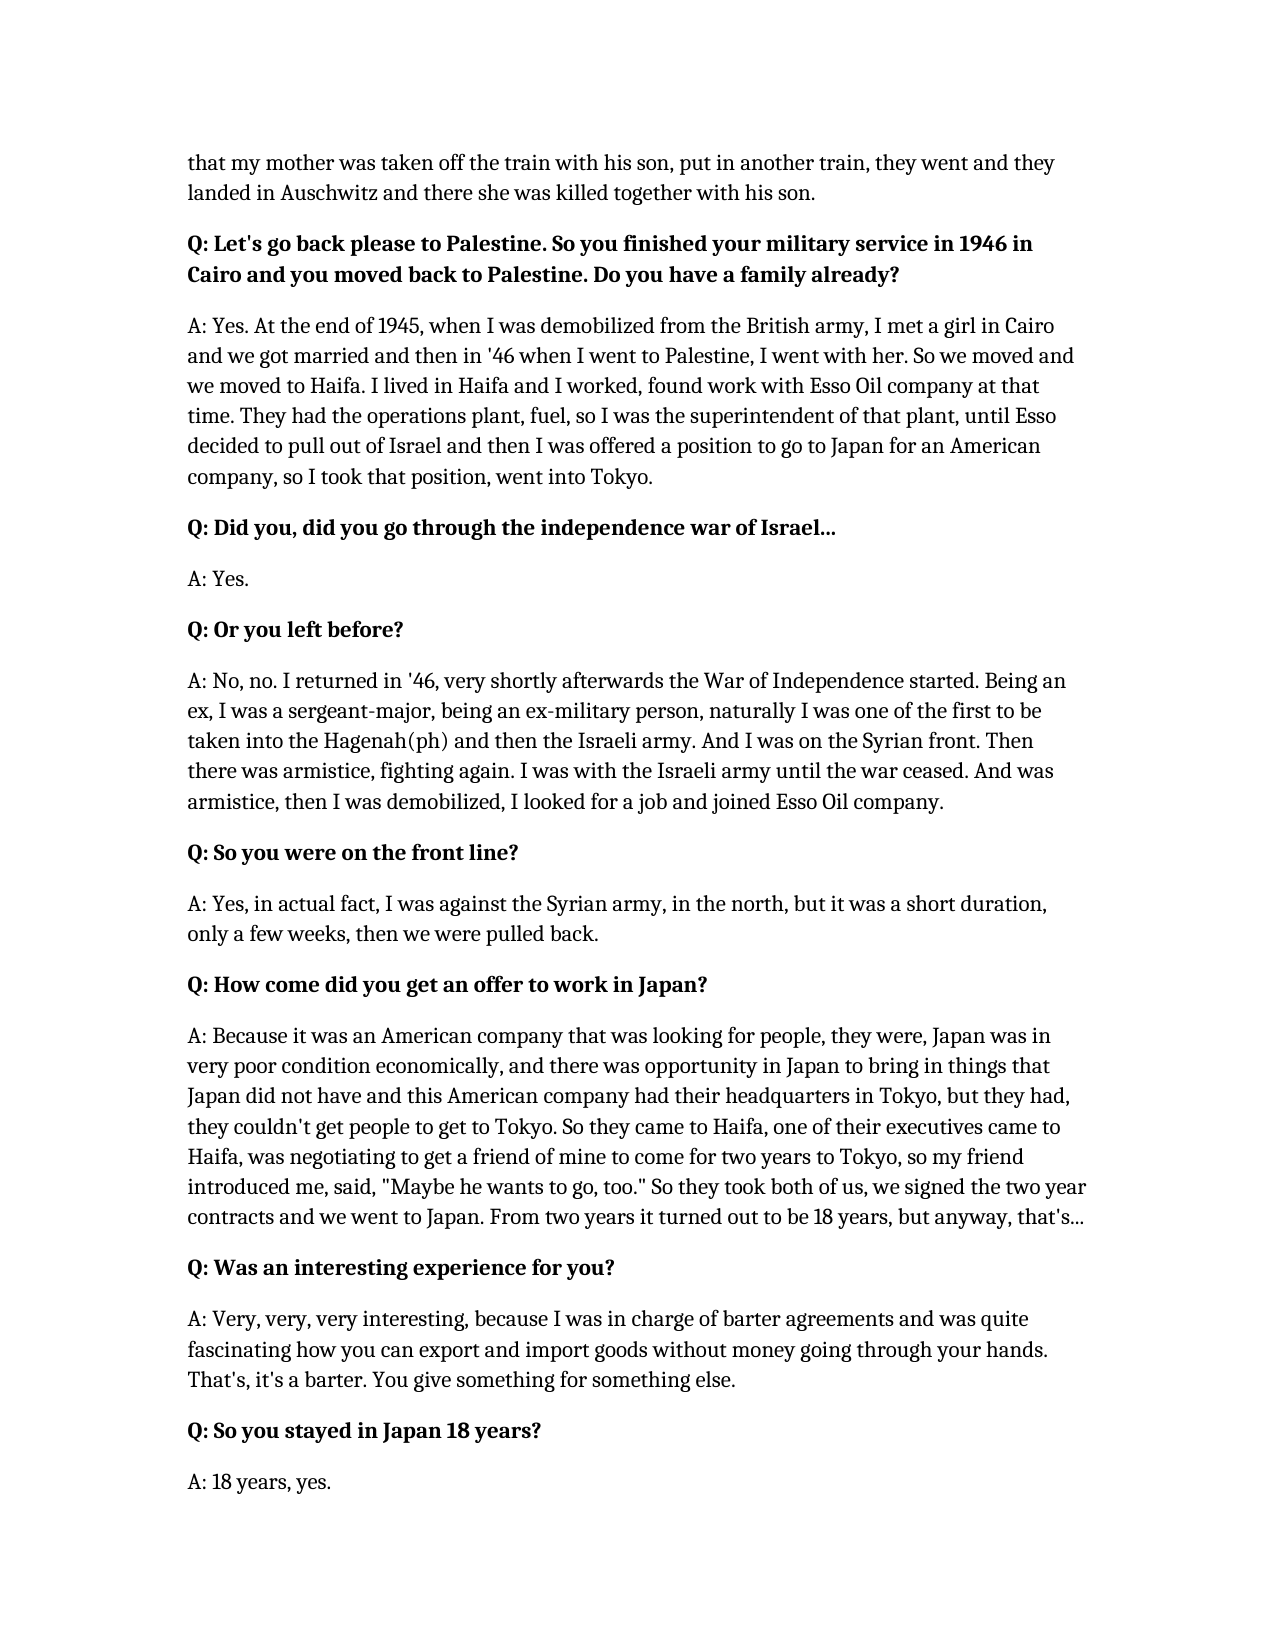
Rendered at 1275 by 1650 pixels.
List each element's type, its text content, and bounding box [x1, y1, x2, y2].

text A: Yes. [187, 566, 1087, 592]
text Q: Or you left before? [187, 617, 1087, 643]
text A: Very, very, very interesting, because I was in charge of barter agreements and was quite fascinating how you can export and import goods without money going through your hands. That's, it's a barter. You give something for something else. [187, 1306, 1087, 1393]
text Q: Let's go back please to Palestine. So you finished your military service in 1946 in Cairo and you moved back to Palestine. Do you have a family already? [187, 231, 1087, 288]
text A: Yes. At the end of 1945, when I was demobilized from the British army, I met a girl in Cairo and we got married and then in '46 when I went to Palestine, I went with her. So we moved and we moved to Haifa. I lived in Haifa and I worked, found work with Esso Oil company at that time. They had the operations plant, fuel, so I was the superintendent of that plant, until Esso decided to pull out of Israel and then I was offered a position to go to Japan for an American company, so I took that position, went into Tokyo. [187, 312, 1087, 490]
text Q: Was an interesting experience for you? [187, 1255, 1087, 1282]
text Q: So you stayed in Japan 18 years? [187, 1418, 1087, 1444]
text Q: Did you, did you go through the independence war of Israel... [187, 514, 1087, 541]
text A: Because it was an American company that was looking for people, they were, Japan was in very poor condition economically, and there was opportunity in Japan to bring in things that Japan did not have and this American company had their headquarters in Tokyo, but they had, they couldn't get people to get to Tokyo. So they came to Haifa, one of their executives came to Haifa, was negotiating to get a friend of mine to come for two years to Tokyo, so my friend introduced me, said, "Maybe he wants to go, too." So they took both of us, we signed the two year contracts and we went to Japan. From two years it turned out to be 18 years, but anyway, that's... [187, 1023, 1087, 1231]
text A: 18 years, yes. [187, 1469, 1087, 1495]
text Q: So you were on the front line? [187, 839, 1087, 866]
text Q: How come did you get an offer to work in Japan? [187, 972, 1087, 998]
text A: Yes, in actual fact, I was against the Syrian army, in the north, but it was a short duration, only a few weeks, then we were pulled back. [187, 891, 1087, 947]
text A: No, no. I returned in '46, very shortly afterwards the War of Independence started. Being an ex, I was a sergeant-major, being an ex-military person, naturally I was one of the first to be taken into the Hagenah(ph) and then the Israeli army. And I was on the Syrian front. Then there was armistice, fighting again. I was with the Israeli army until the war ceased. And was armistice, then I was demobilized, I looked for a job and joined Esso Oil company. [187, 668, 1087, 815]
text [187, 150, 1087, 207]
